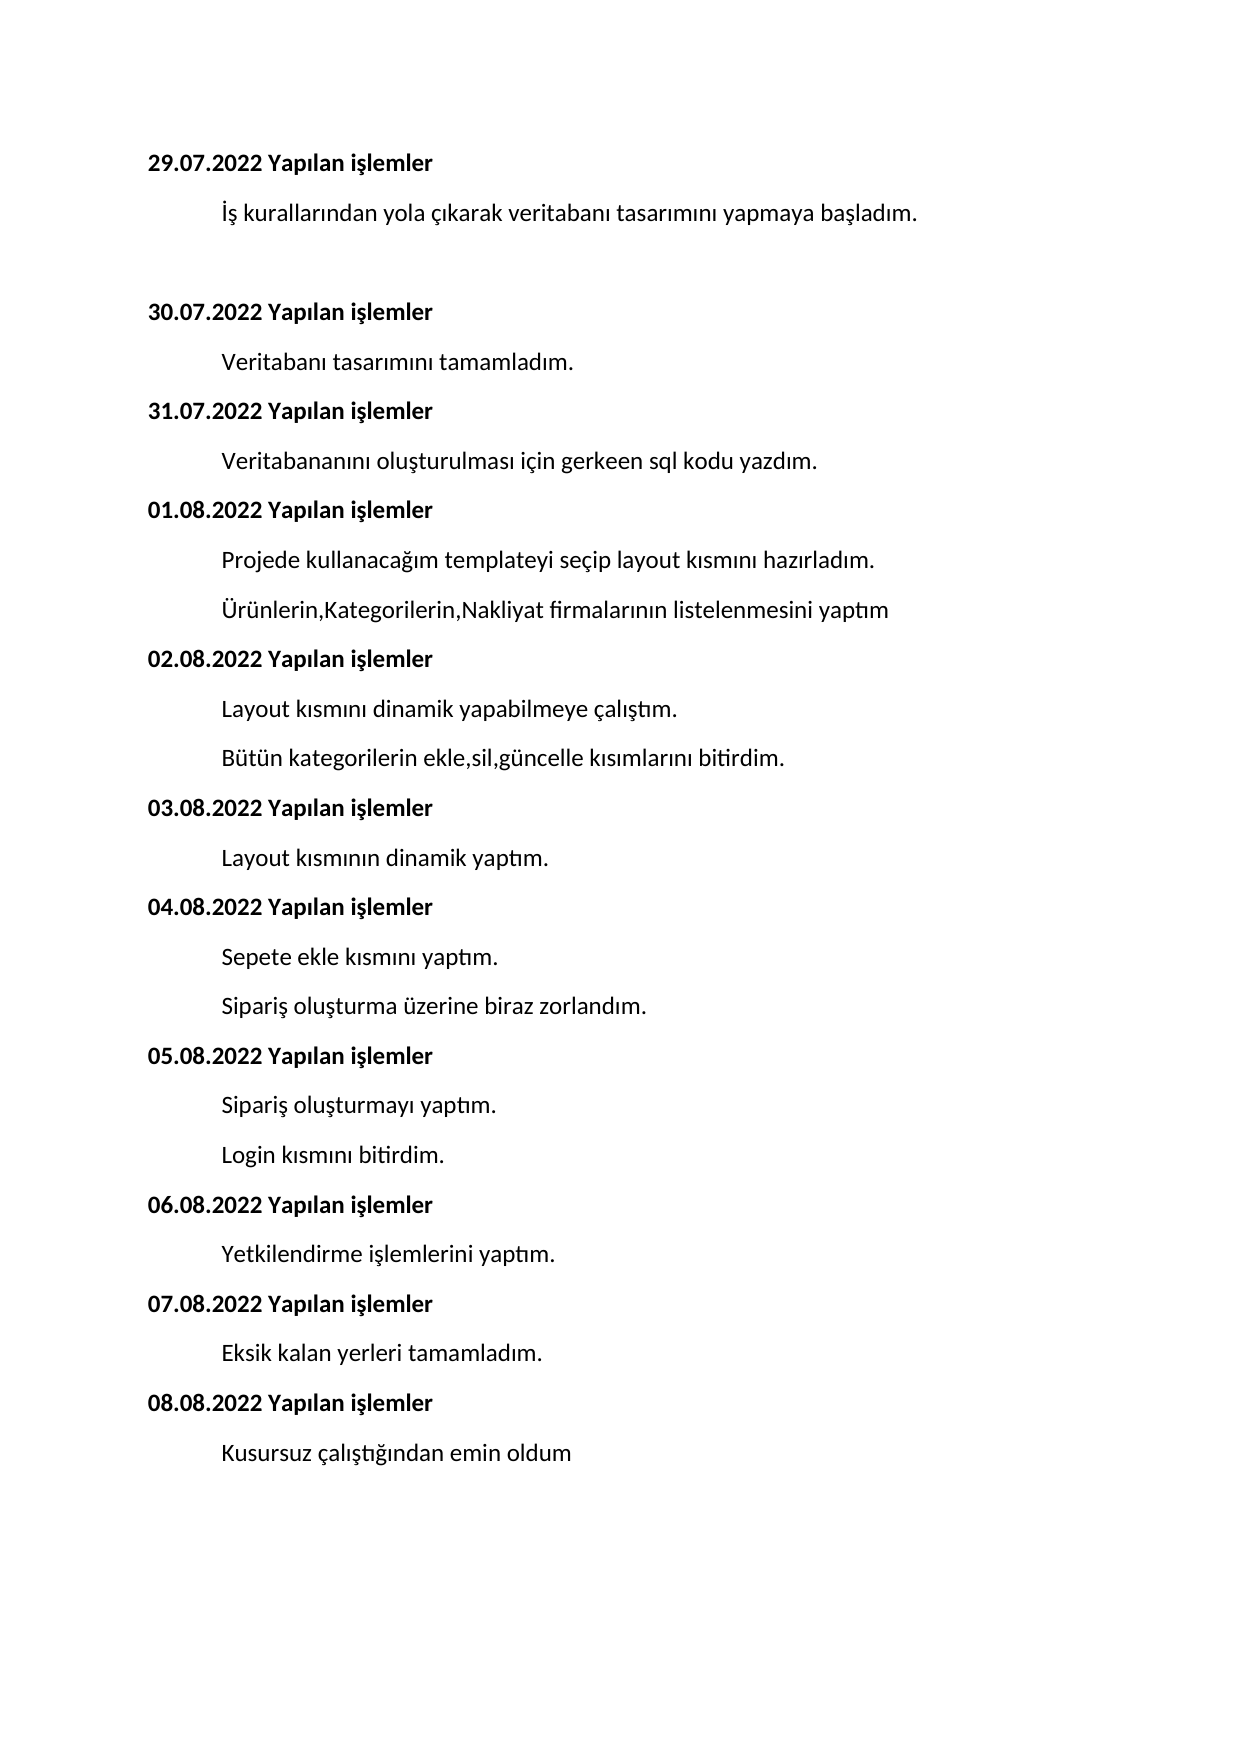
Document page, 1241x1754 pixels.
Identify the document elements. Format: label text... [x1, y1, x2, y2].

text 29.07.2022 Yapılan işlemler [148, 148, 1093, 178]
text Veritabananını oluşturulması için gerkeen sql kodu yazdım. [148, 445, 1093, 476]
text Layout kısmını dinamik yapabilmeye çalıştım. [148, 693, 1093, 723]
text Bütün kategorilerin ekle,sil,güncelle kısımlarını bitirdim. [148, 743, 1093, 773]
text 02.08.2022 Yapılan işlemler [148, 643, 1093, 674]
text Sipariş oluşturma üzerine biraz zorlandım. [148, 991, 1093, 1021]
text 01.08.2022 Yapılan işlemler [148, 495, 1093, 525]
text 30.07.2022 Yapılan işlemler [148, 296, 1093, 327]
text 03.08.2022 Yapılan işlemler [148, 792, 1093, 823]
text Kusursuz çalıştığından emin oldum [148, 1437, 1093, 1467]
text 06.08.2022 Yapılan işlemler [148, 1189, 1093, 1219]
text Sipariş oluşturmayı yaptım. [148, 1090, 1093, 1120]
text Eksik kalan yerleri tamamladım. [148, 1338, 1093, 1368]
text 08.08.2022 Yapılan işlemler [148, 1387, 1093, 1418]
text Login kısmını bitirdim. [148, 1139, 1093, 1170]
text Yetkilendirme işlemlerini yaptım. [148, 1238, 1093, 1269]
text Veritabanı tasarımını tamamladım. [148, 346, 1093, 376]
text 05.08.2022 Yapılan işlemler [148, 1040, 1093, 1071]
text Layout kısmının dinamik yaptım. [148, 842, 1093, 872]
text Sepete ekle kısmını yaptım. [148, 941, 1093, 971]
text İş kurallarından yola çıkarak veritabanı tasarımını yapmaya başladım. [148, 197, 1093, 228]
text 07.08.2022 Yapılan işlemler [148, 1288, 1093, 1318]
text 31.07.2022 Yapılan işlemler [148, 396, 1093, 426]
text Ürünlerin,Kategorilerin,Nakliyat firmalarının listelenmesini yaptım [148, 594, 1093, 624]
text 04.08.2022 Yapılan işlemler [148, 891, 1093, 922]
text Projede kullanacağım templateyi seçip layout kısmını hazırladım. [148, 544, 1093, 575]
